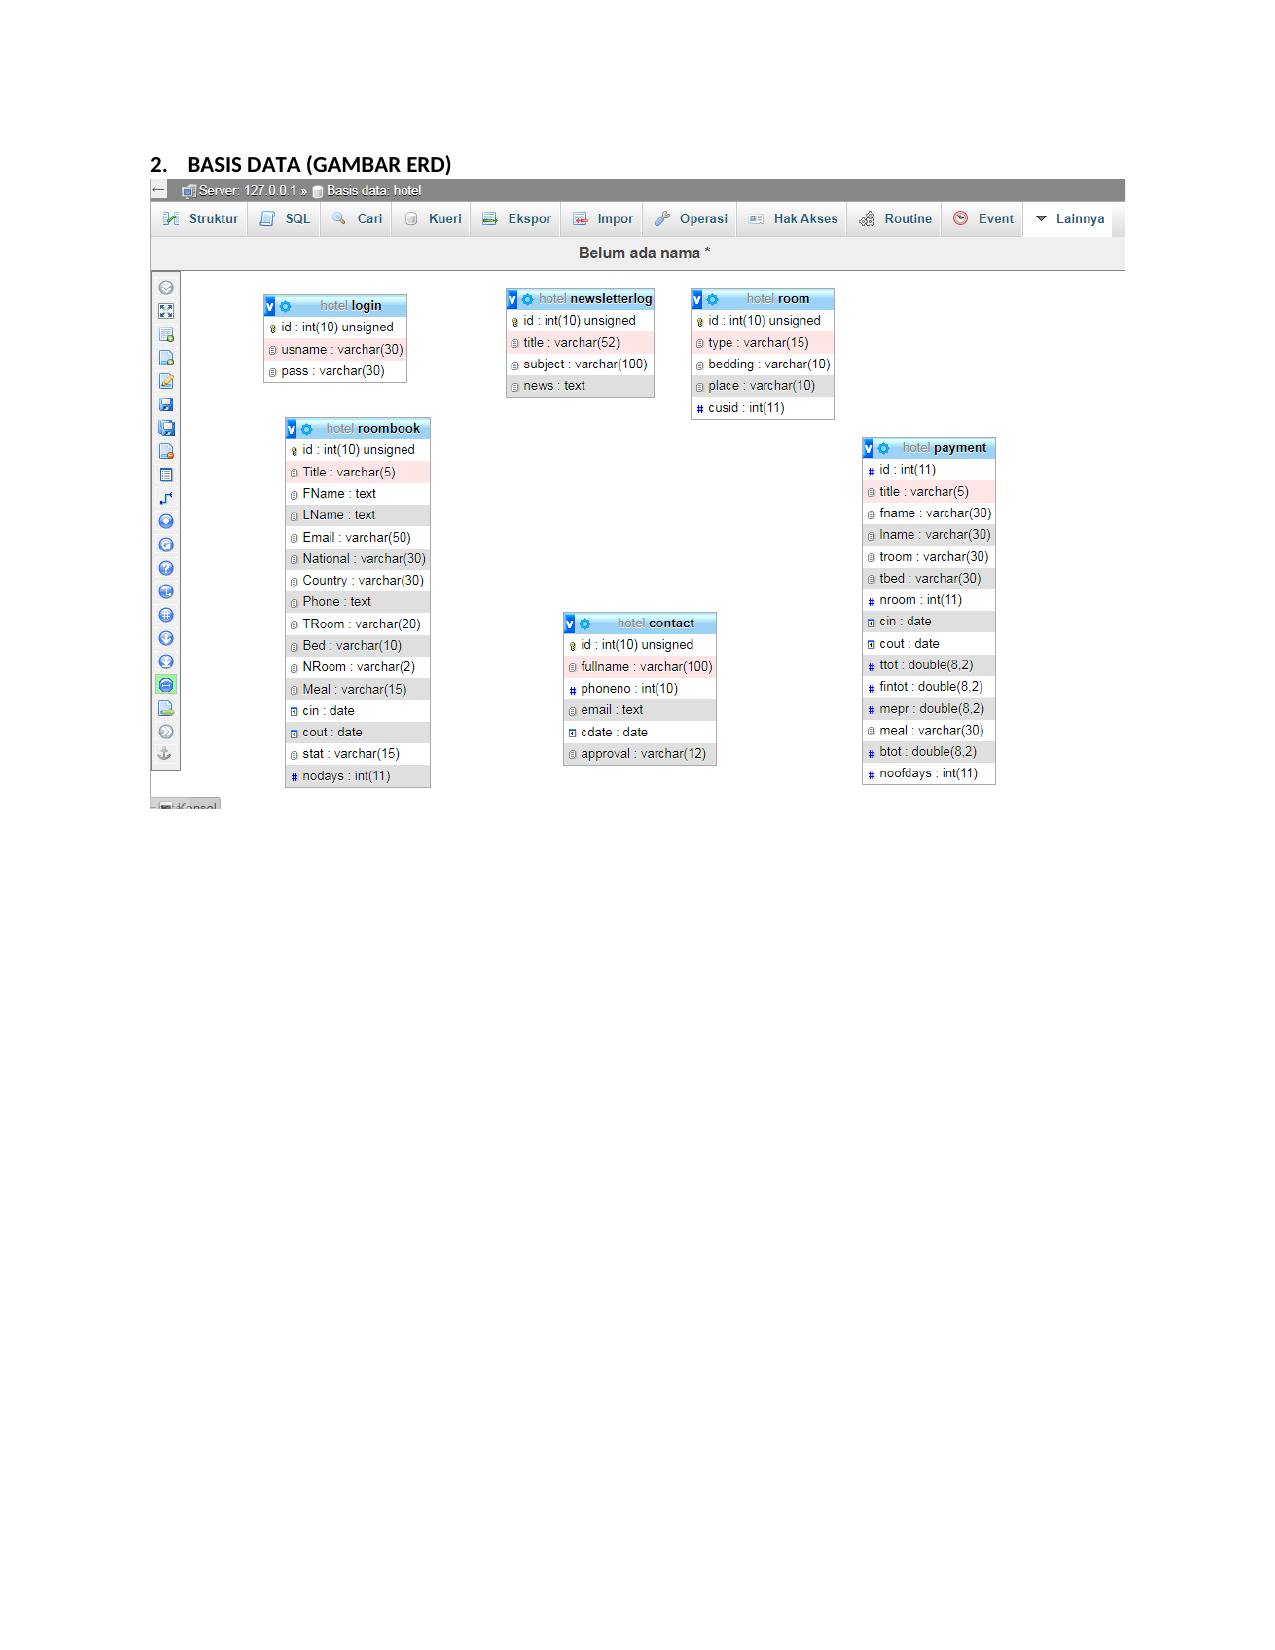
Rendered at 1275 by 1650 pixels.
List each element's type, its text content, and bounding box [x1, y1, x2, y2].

picture [150, 179, 1125, 809]
list BASIS DATA (GAMBAR ERD) [150, 150, 1125, 178]
